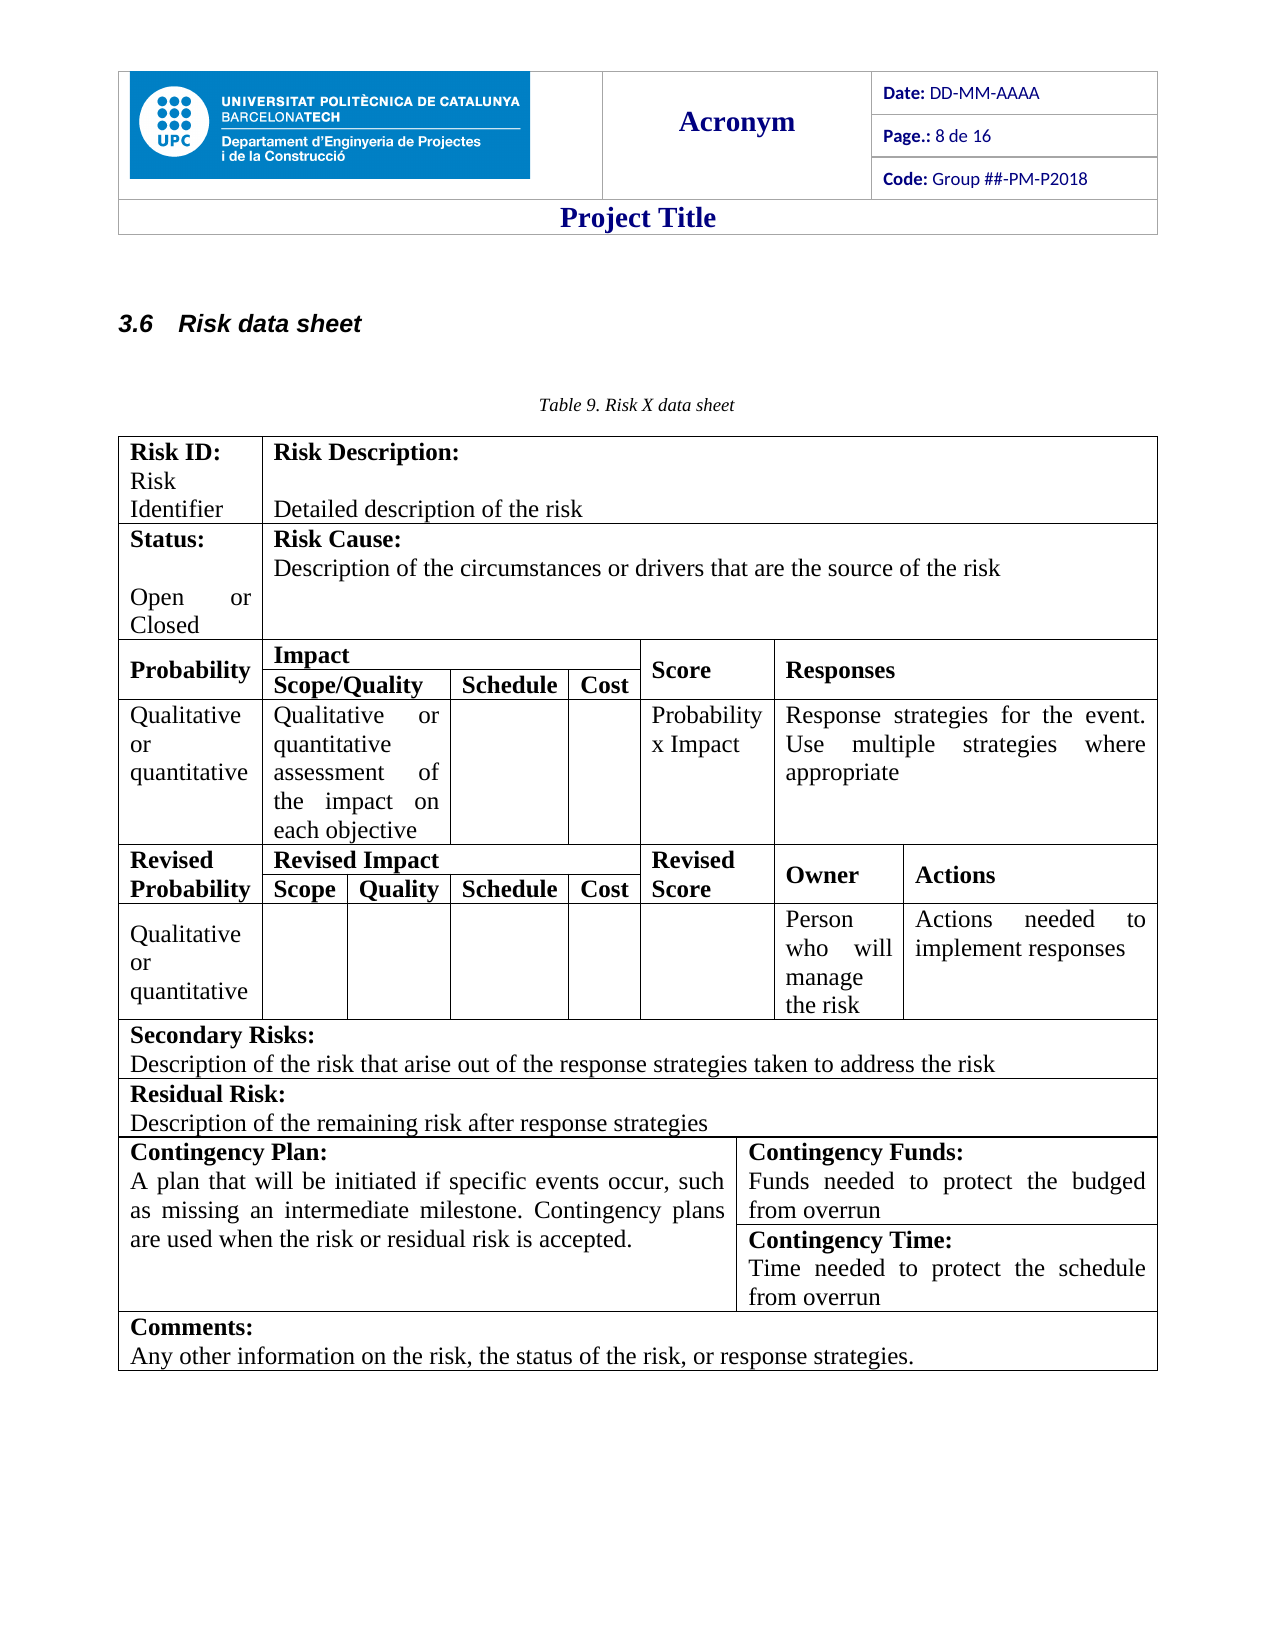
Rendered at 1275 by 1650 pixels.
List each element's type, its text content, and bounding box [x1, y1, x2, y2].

table_cell Contingency Plan: A plan that will be initiated if specific events occur, such as missing an intermediate milestone. Contingency plans are used when the risk or residual risk is accepted. [119, 1138, 736, 1311]
table_cell Secondary Risks: Description of the risk that arise out of the response strategies taken to address the risk [119, 1020, 1157, 1078]
table_cell Qualitative or quantitative assessment of the impact on each objective [263, 700, 450, 844]
table_cell Residual Risk: Description of the remaining risk after response strategies [119, 1079, 1157, 1136]
table_cell Qualitative or quantitative [119, 700, 262, 844]
table_cell Comments: Any other information on the risk, the status of the risk, or response strategies. [119, 1312, 1157, 1369]
table_cell [641, 904, 774, 1019]
table_cell [348, 904, 450, 1019]
table_cell Probability x Impact [641, 700, 774, 844]
table_cell Cost [569, 670, 640, 699]
table_cell Revised Impact [263, 845, 640, 873]
table_cell Contingency Time: Time needed to protect the schedule from overrun [737, 1225, 1157, 1311]
table_cell Qualitative or quantitative [119, 904, 262, 1019]
picture [129, 71, 531, 179]
table_cell [569, 904, 640, 1019]
table_cell Revised Score [641, 845, 774, 903]
table_cell [263, 904, 347, 1019]
text Table 9. Risk X data sheet [118, 394, 1157, 415]
table_cell Responses [775, 640, 1157, 699]
table_cell Actions needed to implement responses [904, 904, 1157, 1019]
table_cell Scope [263, 875, 347, 903]
table_cell Cost [569, 875, 640, 903]
table_cell Person who will manage the risk [775, 904, 903, 1019]
table_cell Revised Probability [119, 845, 262, 903]
table_cell Score [641, 640, 774, 699]
table_header Risk Description: Detailed description of the risk [263, 437, 1157, 523]
subtitle Risk data sheet [118, 309, 1157, 338]
table_cell Probability [119, 640, 262, 699]
table_cell [451, 700, 568, 844]
table_cell Quality [348, 875, 450, 903]
table_cell Actions [904, 845, 1157, 903]
table_header Risk ID: Risk Identifier [119, 437, 262, 523]
table_cell Status: Open or Closed [119, 524, 262, 639]
table_cell Response strategies for the event. Use multiple strategies where appropriate [775, 700, 1157, 844]
table_cell Contingency Funds: Funds needed to protect the budged from overrun [737, 1138, 1157, 1224]
table_cell Scope/Quality [263, 670, 450, 699]
table_cell Risk Cause: Description of the circumstances or drivers that are the source of the risk [263, 524, 1157, 639]
table_cell Owner [775, 845, 903, 903]
table_cell Schedule [451, 670, 568, 699]
table_cell [451, 904, 568, 1019]
table_cell [569, 700, 640, 844]
table_cell Schedule [451, 875, 568, 903]
table_cell Impact [263, 640, 640, 669]
